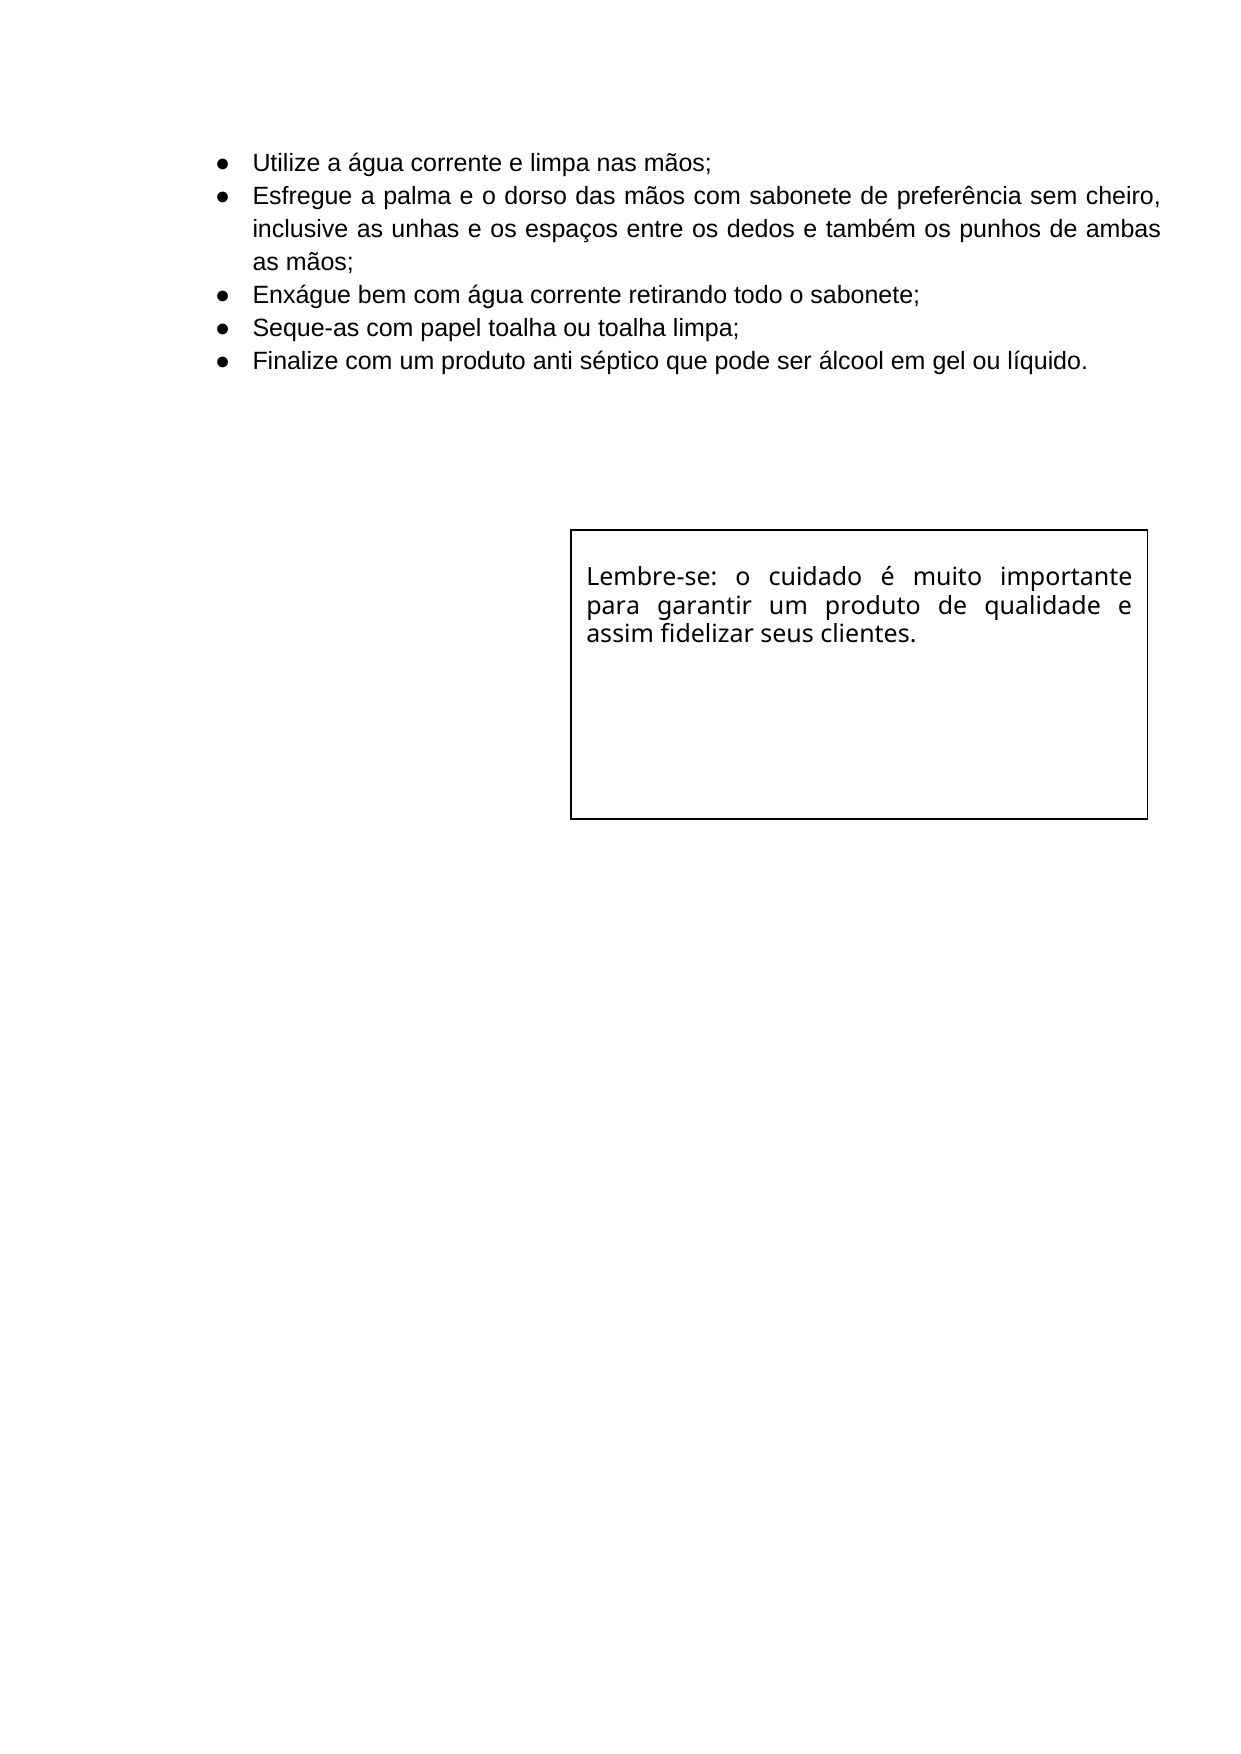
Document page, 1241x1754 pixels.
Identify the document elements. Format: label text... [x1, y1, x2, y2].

list Enxágue bem com água corrente retirando todo o sabonete; [215, 280, 1162, 308]
list Esfregue a palma e o dorso das mãos com sabonete de preferência sem cheiro, inclusive as unhas e os espaços entre os dedos e também os punhos de ambas as mãos; [215, 181, 1162, 275]
list Finalize com um produto anti séptico que pode ser álcool em gel ou líquido. [215, 346, 1162, 374]
list Utilize a água corrente e limpa nas mãos; [215, 148, 1162, 176]
list Seque-as com papel toalha ou toalha limpa; [215, 313, 1162, 341]
